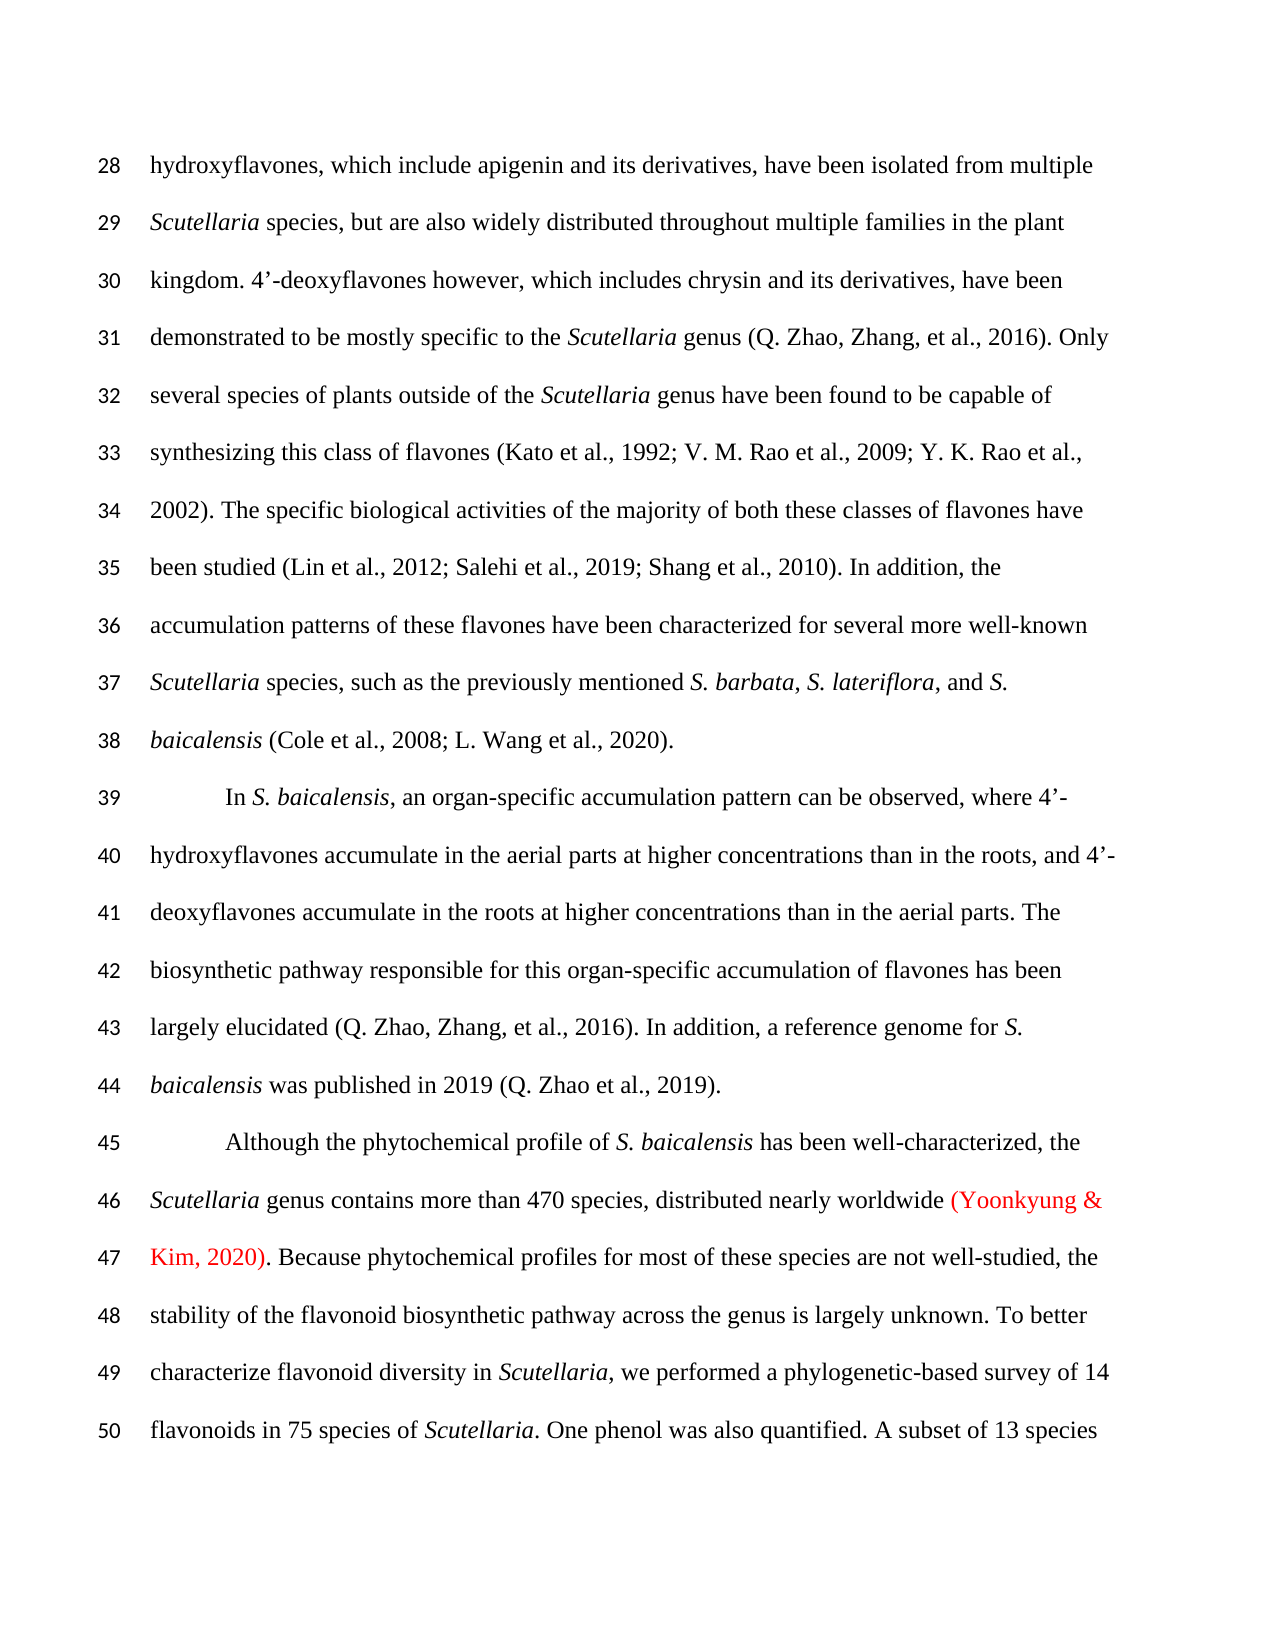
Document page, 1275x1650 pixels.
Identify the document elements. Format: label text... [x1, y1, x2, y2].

text In S. baicalensis, an organ-specific accumulation pattern can be observed, where 4’-hydroxyflavones accumulate in the aerial parts at higher concentrations than in the roots, and 4’-deoxyflavones accumulate in the roots at higher concentrations than in the aerial parts. The biosynthetic pathway responsible for this organ-specific accumulation of flavones has been largely elucidated (Q. Zhao, Zhang, et al., 2016). In addition, a reference genome for S. baicalensis was published in 2019 (Q. Zhao et al., 2019). [150, 782, 1125, 1099]
